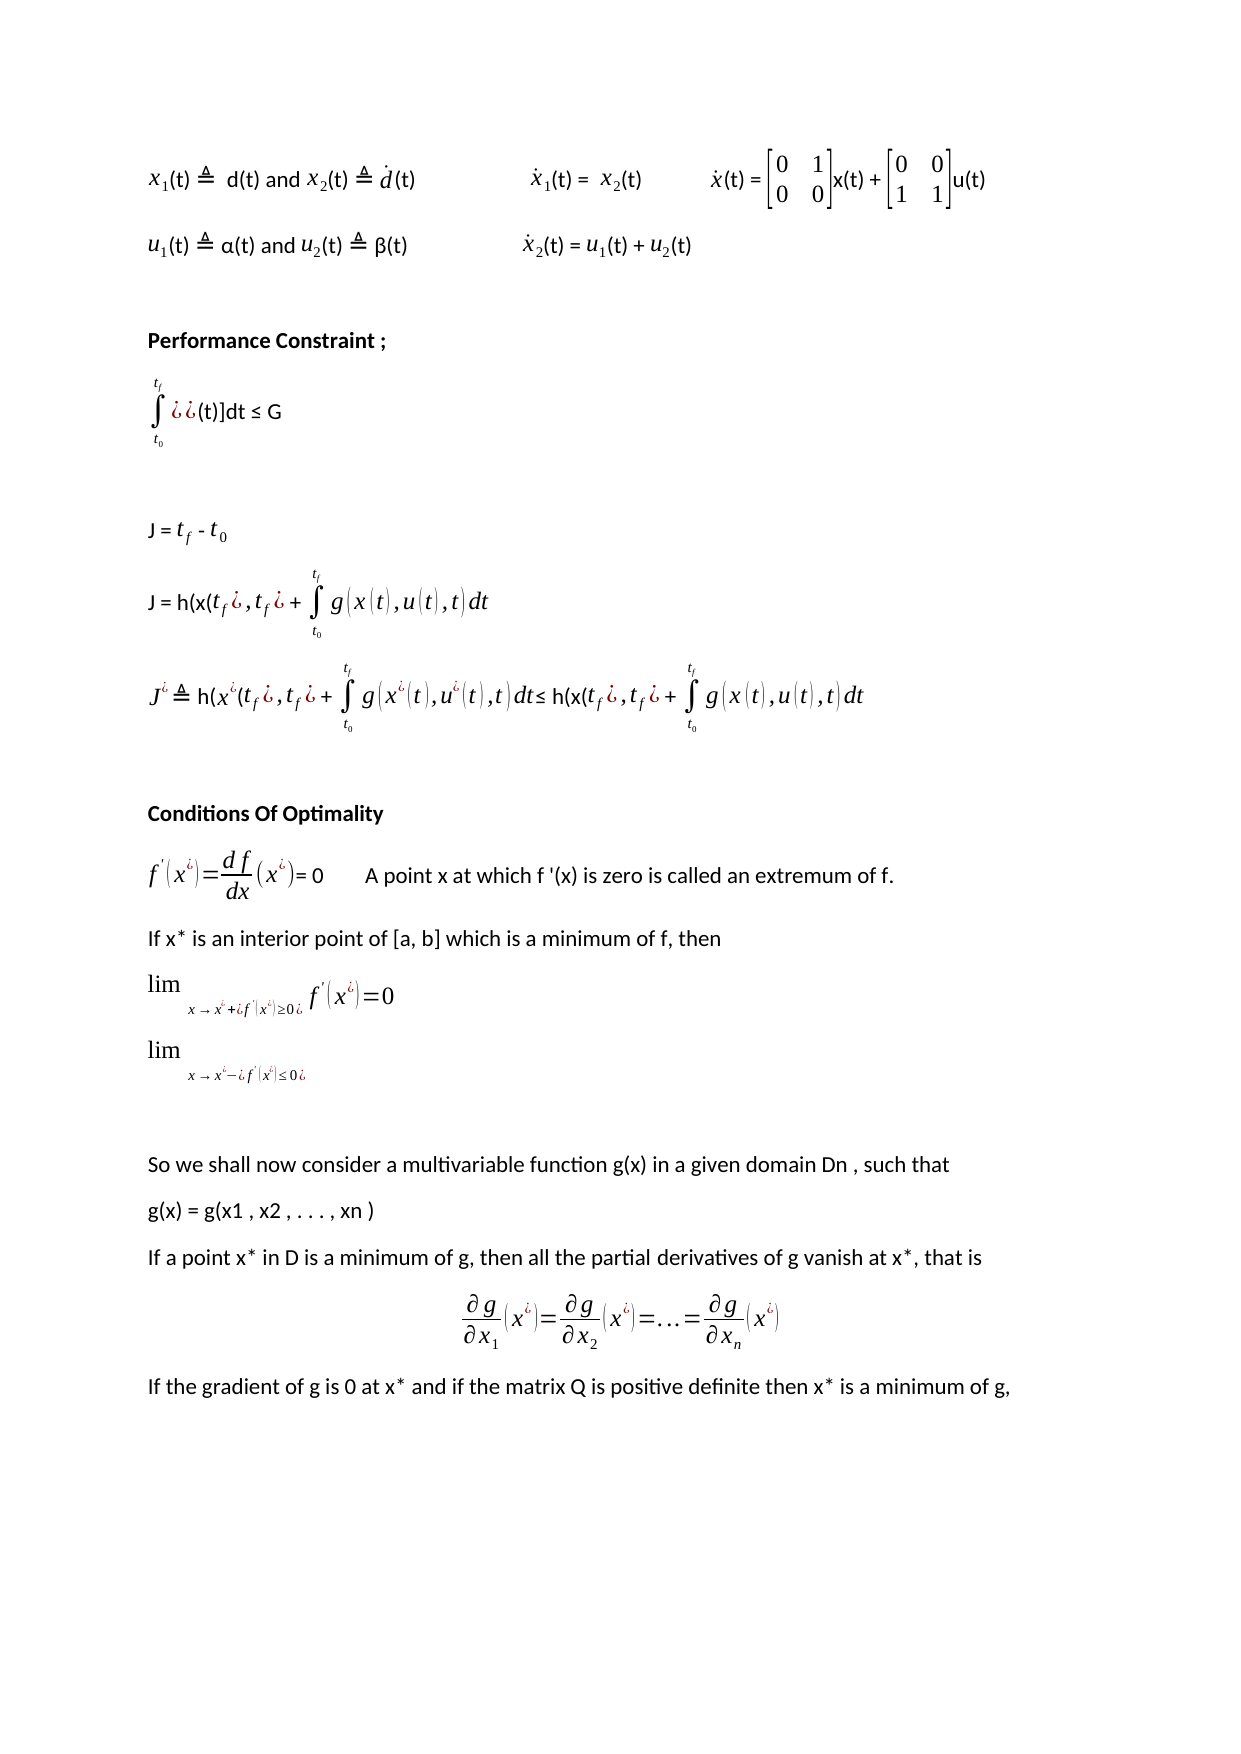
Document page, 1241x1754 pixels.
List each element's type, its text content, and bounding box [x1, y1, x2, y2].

text So we shall now consider a multivariable function g(x) in a given domain Dn , such that [148, 1150, 1093, 1178]
text h(( + ≤ h(x( + [148, 658, 1093, 733]
text If x* is an interior point of [a, b] which is a minimum of f, then [148, 924, 1093, 952]
text (t) d(t) and (t) (t) (t) = (t) (t) = x(t) + u(t) [148, 148, 1093, 211]
text = 0 A point x at which f '(x) is zero is called an extremum of f. [148, 846, 1093, 905]
text If a point x* in D is a minimum of g, then all the partial derivatives of g vanish at x*, that is [148, 1243, 1093, 1272]
text (t) α(t) and (t) β(t) (t) = (t) + (t) [148, 229, 1093, 261]
text J = - [148, 514, 1093, 546]
text J = h(x( + [148, 564, 1093, 639]
text If the gradient of g is 0 at x* and if the matrix Q is positive definite then x* is a minimum of g, [148, 1372, 1093, 1400]
text Conditions Of Optimality [148, 799, 1093, 827]
text g(x) = g(x1 , x2 , . . . , xn ) [148, 1197, 1093, 1225]
text Performance Constraint ; [148, 327, 1093, 354]
text (t)]dt ≤ G [148, 373, 1093, 448]
